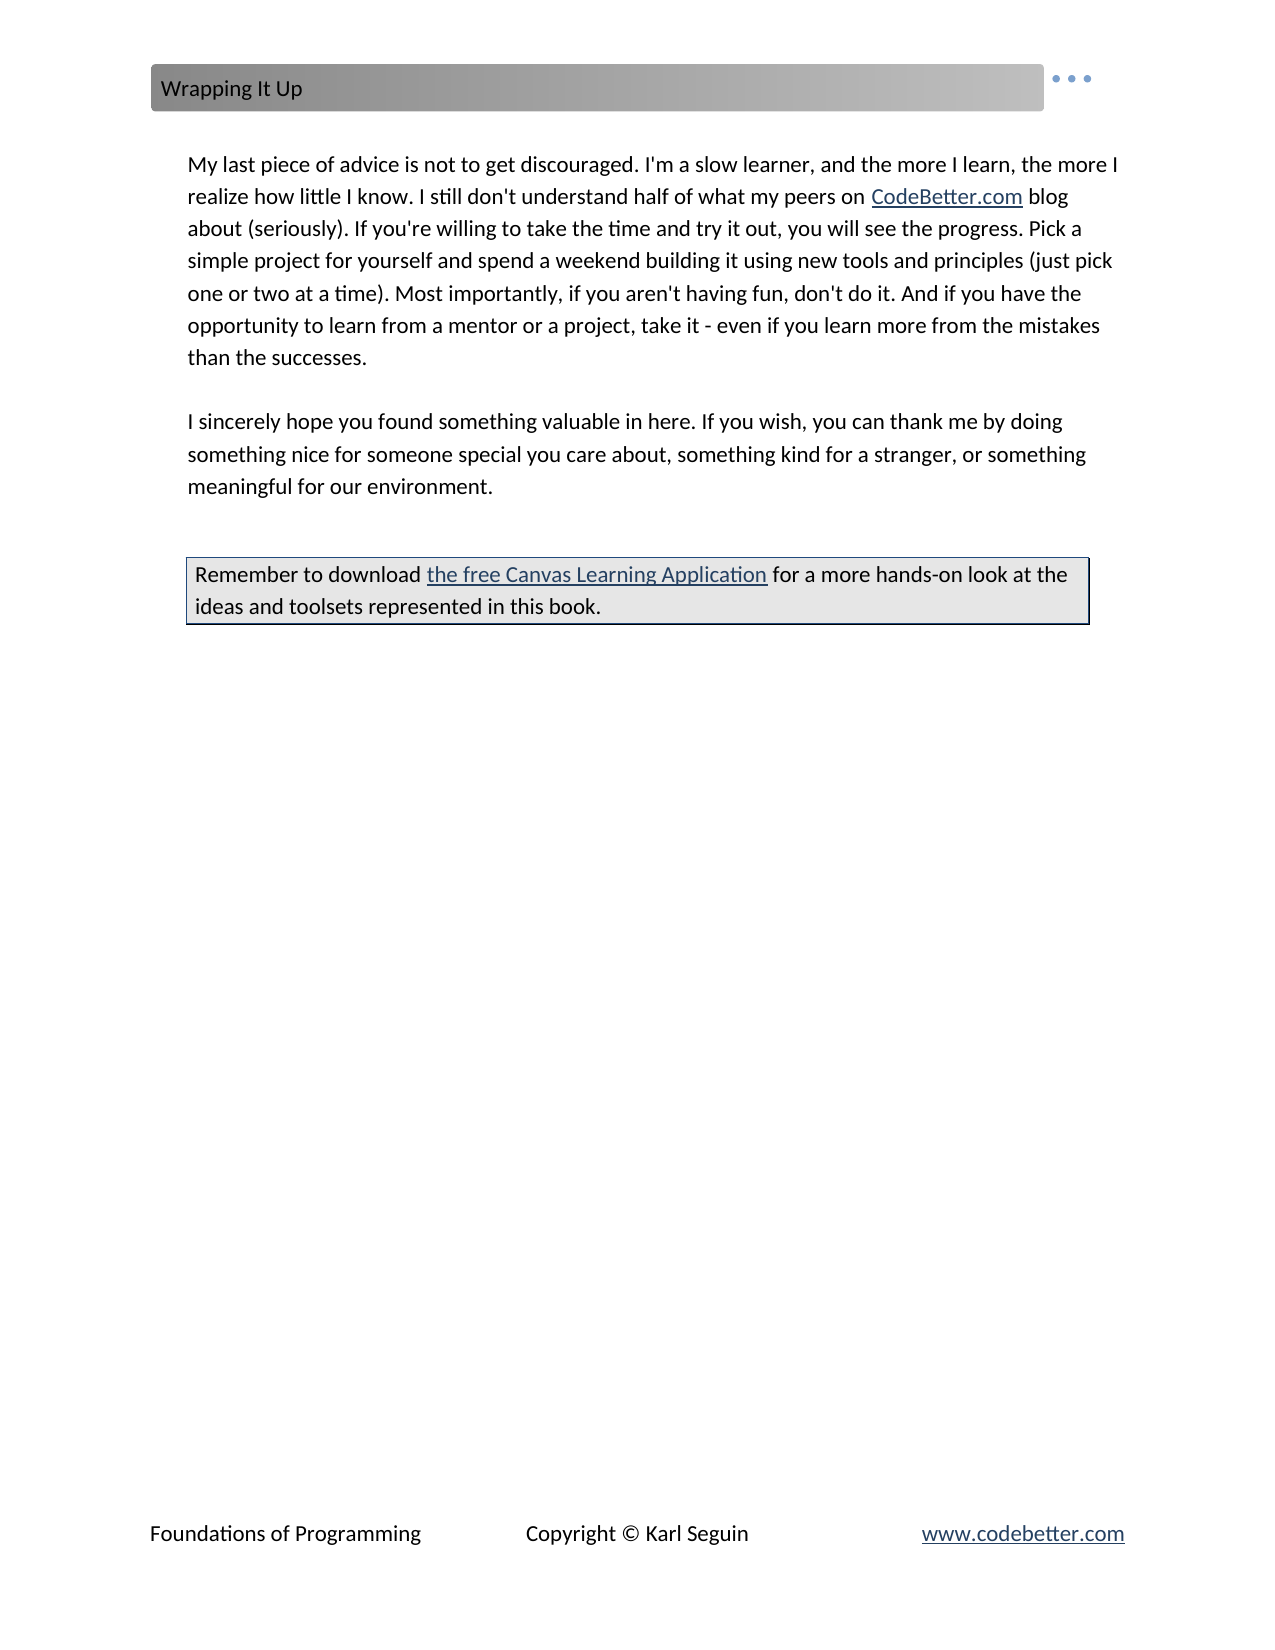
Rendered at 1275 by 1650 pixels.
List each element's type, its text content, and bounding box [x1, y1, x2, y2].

list I sincerely hope you found something valuable in here. If you wish, you can thank me by doing something nice for someone special you care about, something kind for a stranger, or something meaningful for our environment. [187, 407, 1125, 500]
list My last piece of advice is not to get discouraged. I'm a slow learner, and the more I learn, the more I realize how little I know. I still don't understand half of what my peers on CodeBetter.com blog about (seriously). If you're willing to take the time and try it out, you will see the progress. Pick a simple project for yourself and spend a weekend building it using new tools and principles (just pick one or two at a time). Most importantly, if you aren't having fun, don't do it. And if you have the opportunity to learn from a mentor or a project, take it - even if you learn more from the mistakes than the successes. [187, 150, 1125, 371]
text Remember to download the free Canvas Learning Application for a more hands-on look at the ideas and toolsets represented in this book. [187, 558, 1088, 623]
